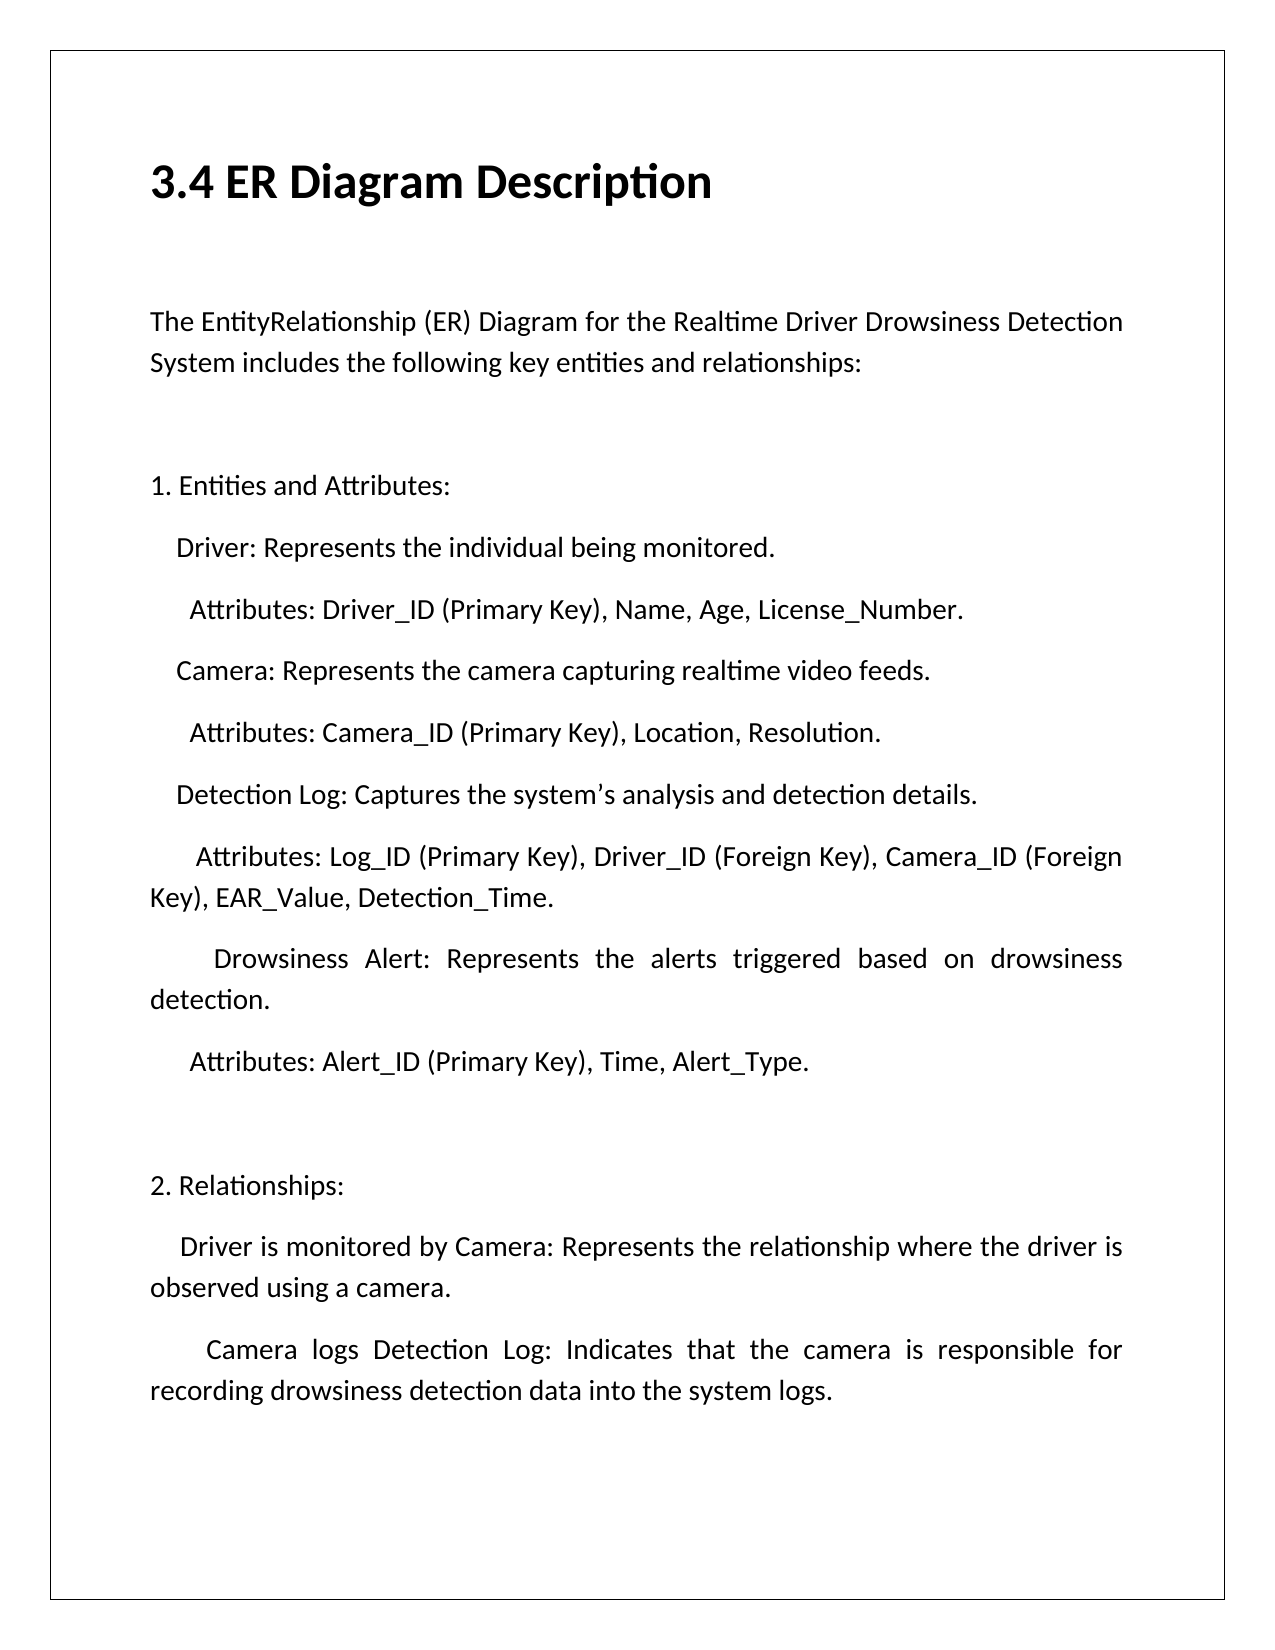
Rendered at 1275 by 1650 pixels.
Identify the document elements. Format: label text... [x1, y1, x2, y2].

text Attributes: Driver_ID (Primary Key), Name, Age, License_Number. [150, 591, 1125, 626]
text Attributes: Camera_ID (Primary Key), Location, Resolution. [150, 714, 1125, 750]
text Attributes: Log_ID (Primary Key), Driver_ID (Foreign Key), Camera_ID (Foreign Key), EAR_Value, Detection_Time. [150, 838, 1125, 914]
text Camera: Represents the camera capturing realtime video feeds. [150, 652, 1125, 688]
text Detection Log: Captures the system’s analysis and detection details. [150, 776, 1125, 812]
text 2. Relationships: [150, 1167, 1125, 1202]
text 3.4 ER Diagram Description [150, 150, 1125, 211]
text 1. Entities and Attributes: [150, 467, 1125, 503]
text Drowsiness Alert: Represents the alerts triggered based on drowsiness detection. [150, 941, 1125, 1017]
text The EntityRelationship (ER) Diagram for the Realtime Driver Drowsiness Detection System includes the following key entities and relationships: [150, 303, 1125, 379]
text Driver: Represents the individual being monitored. [150, 529, 1125, 564]
text Camera logs Detection Log: Indicates that the camera is responsible for recording drowsiness detection data into the system logs. [150, 1331, 1125, 1408]
text Attributes: Alert_ID (Primary Key), Time, Alert_Type. [150, 1043, 1125, 1079]
text Driver is monitored by Camera: Represents the relationship where the driver is observed using a camera. [150, 1228, 1125, 1305]
